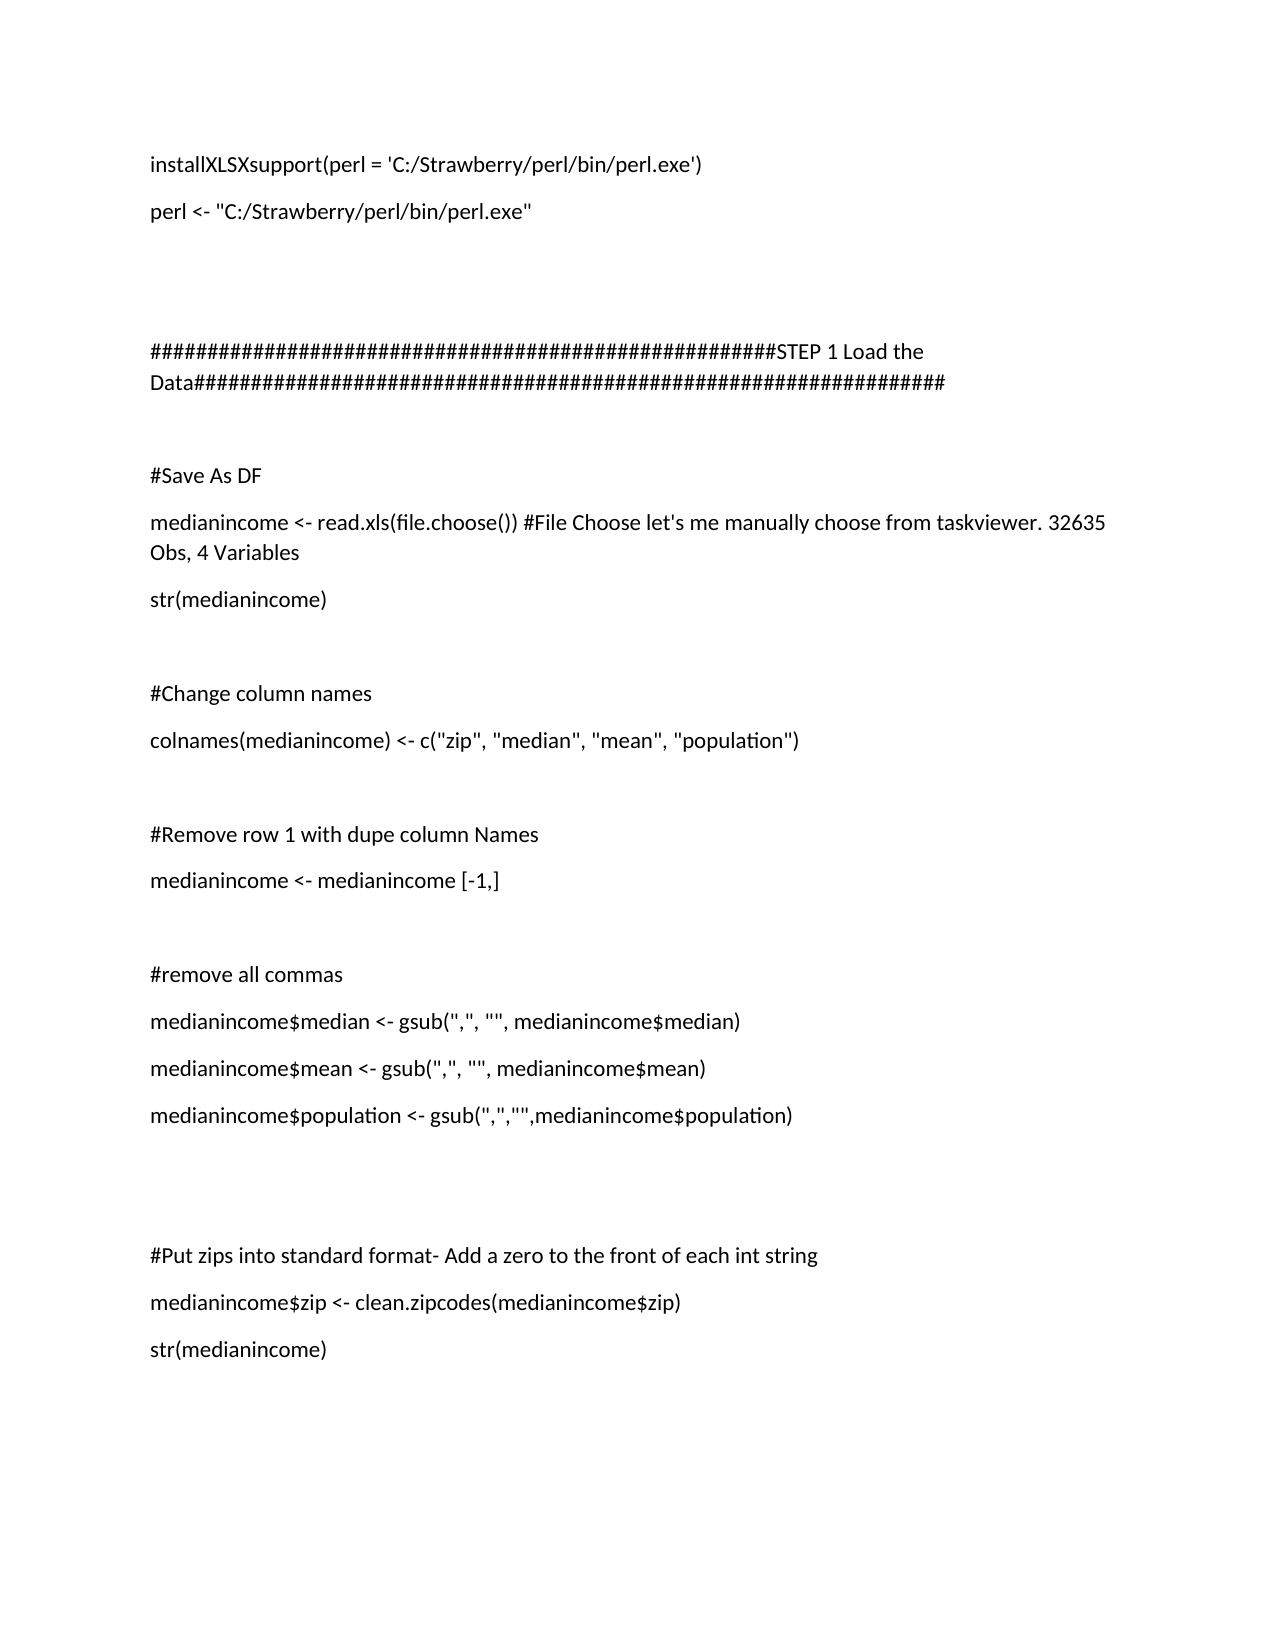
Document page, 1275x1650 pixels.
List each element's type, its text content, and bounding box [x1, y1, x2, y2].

text #######################################################STEP 1 Load the Data################################################################## [150, 337, 1125, 396]
text colnames(medianincome) <- c("zip", "median", "mean", "population") [150, 726, 1125, 754]
text #remove all commas [150, 960, 1125, 988]
text installXLSXsupport(perl = 'C:/Strawberry/perl/bin/perl.exe') [150, 150, 1125, 178]
text #Remove row 1 with dupe column Names [150, 820, 1125, 848]
text medianincome$median <- gsub(",", "", medianincome$median) [150, 1007, 1125, 1035]
text perl <- "C:/Strawberry/perl/bin/perl.exe" [150, 197, 1125, 225]
text medianincome <- read.xls(file.choose()) #File Choose let's me manually choose from taskviewer. 32635 Obs, 4 Variables [150, 508, 1125, 567]
text str(medianincome) [150, 1335, 1125, 1363]
text str(medianincome) [150, 585, 1125, 613]
text medianincome$mean <- gsub(",", "", medianincome$mean) [150, 1054, 1125, 1082]
text medianincome$zip <- clean.zipcodes(medianincome$zip) [150, 1288, 1125, 1317]
text #Put zips into standard format- Add a zero to the front of each int string [150, 1242, 1125, 1270]
text medianincome <- medianincome [-1,] [150, 867, 1125, 895]
text medianincome$population <- gsub(",","",medianincome$population) [150, 1101, 1125, 1129]
text #Save As DF [150, 461, 1125, 489]
text #Change column names [150, 679, 1125, 707]
